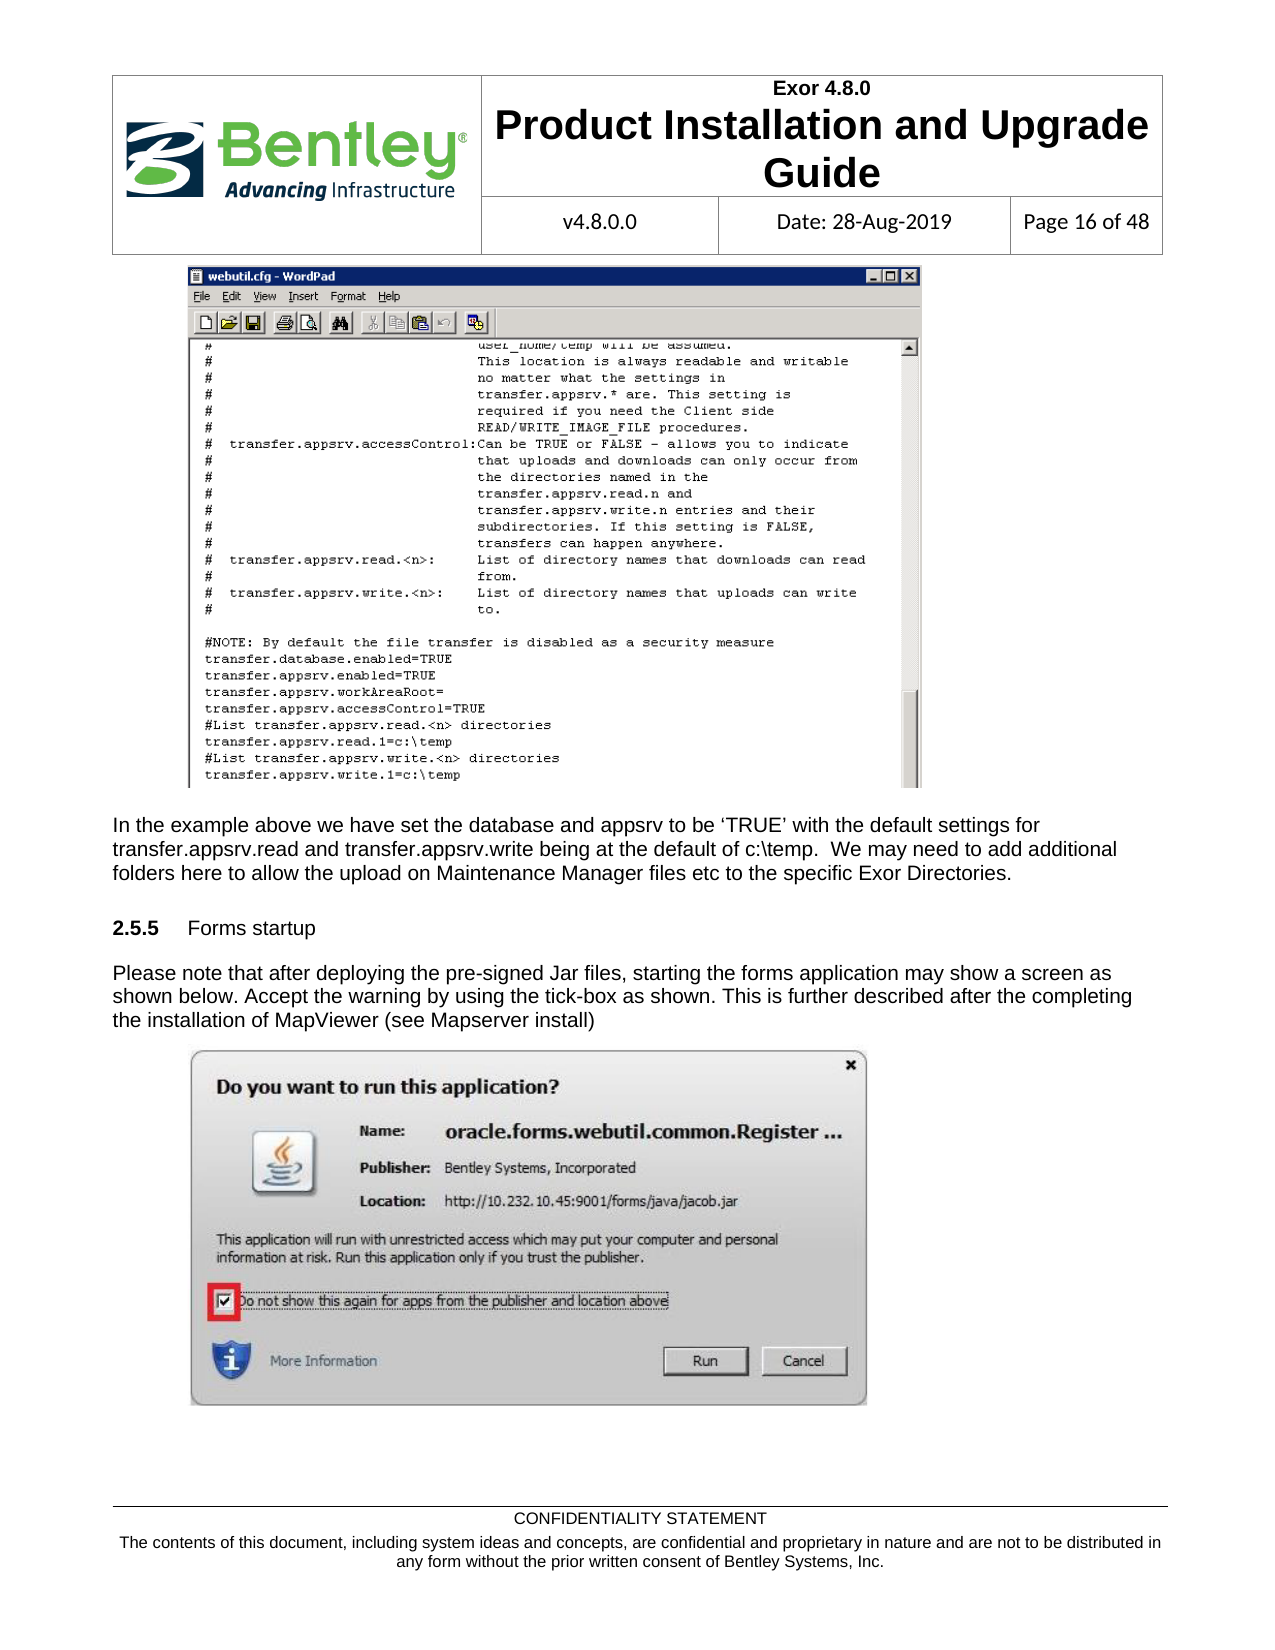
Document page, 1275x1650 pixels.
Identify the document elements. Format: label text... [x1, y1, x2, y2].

subtitle Forms startup [112, 916, 1162, 939]
text Please note that after deploying the pre-signed Jar files, starting the forms application may show a screen as shown below. Accept the warning by using the tick-box as shown. This is further described after the completing the installation of MapViewer (see Mapserver install) [112, 960, 1162, 1032]
text In the example above we have set the database and appsrv to be ‘TRUE’ with the default settings for transfer.appsrv.read and transfer.appsrv.write being at the default of c:\temp. We may need to add additional folders here to allow the upload on Maintenance Manager files etc to the specific Exor Directories. [112, 812, 1162, 884]
picture [126, 121, 468, 201]
picture [187, 264, 922, 788]
